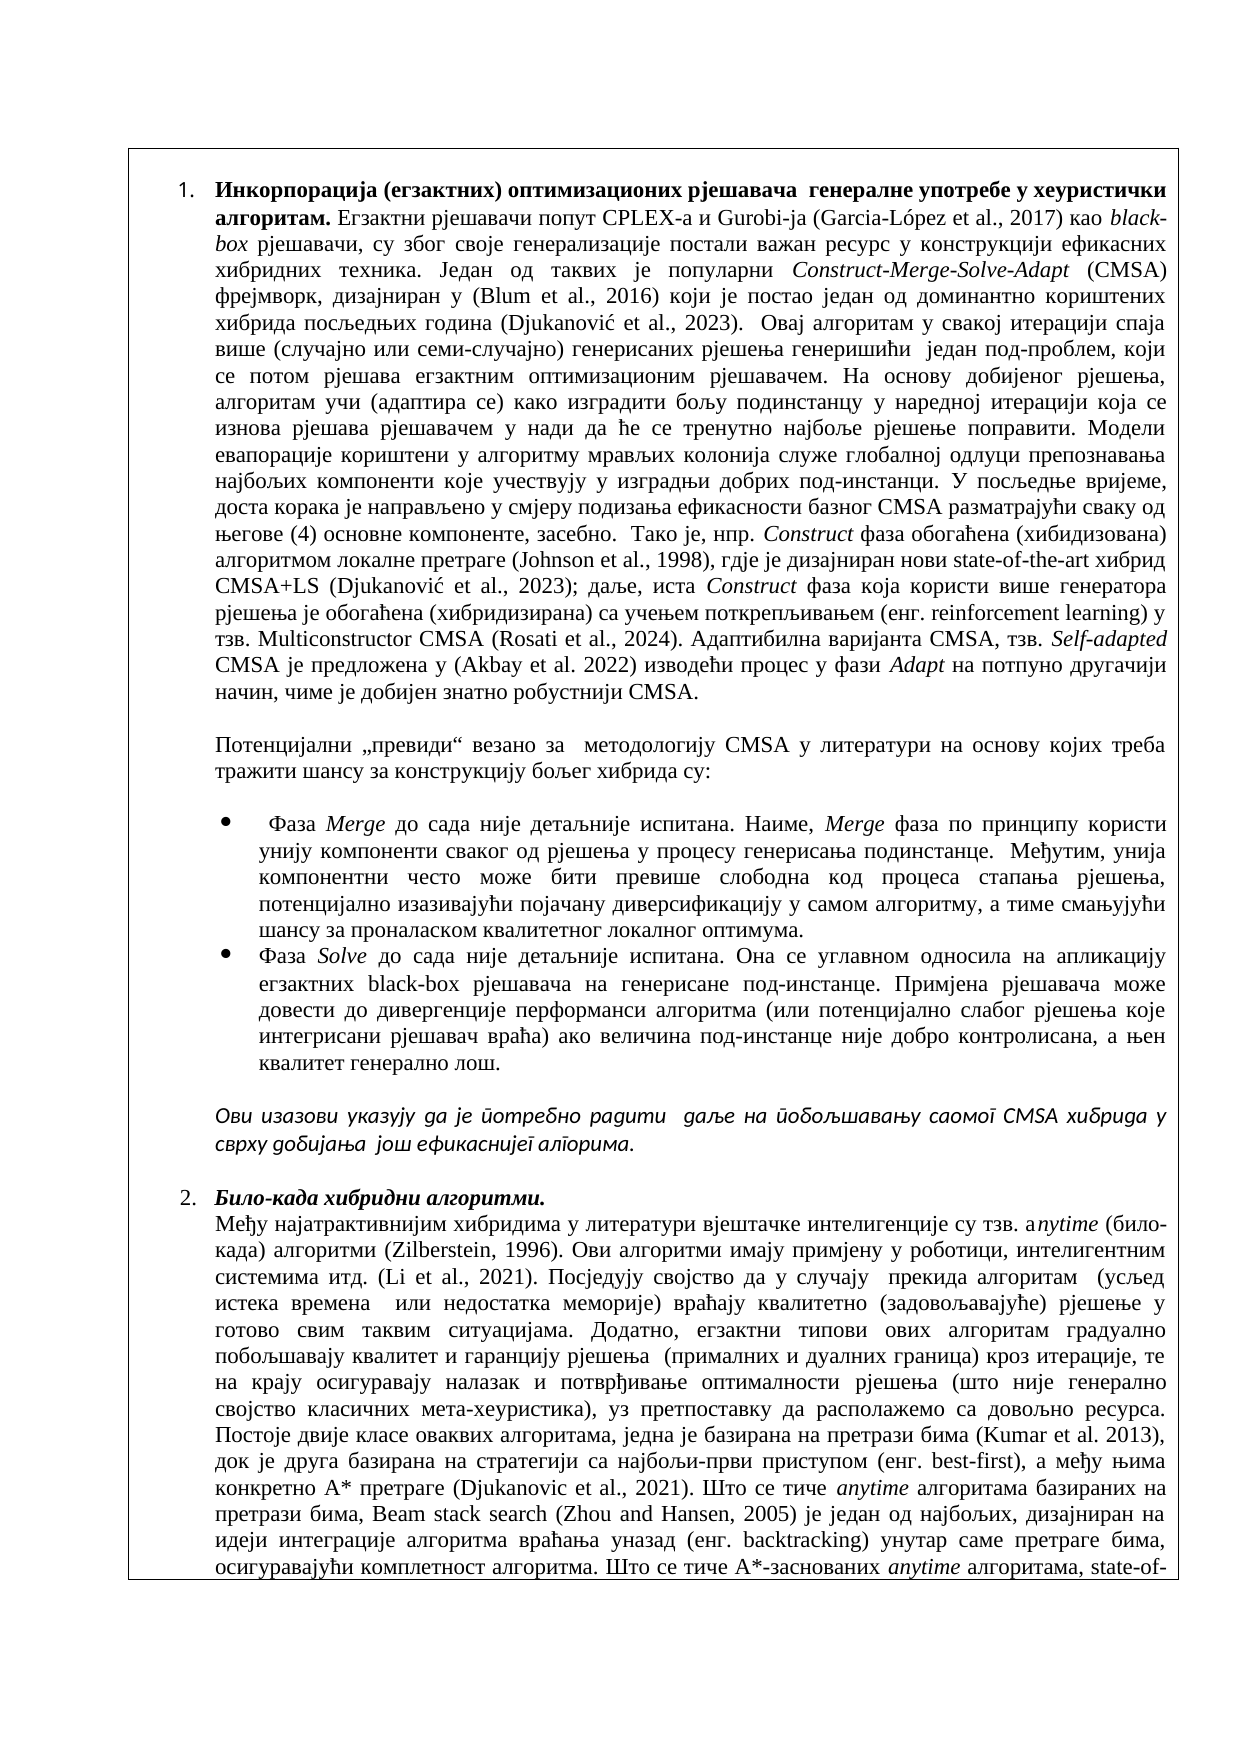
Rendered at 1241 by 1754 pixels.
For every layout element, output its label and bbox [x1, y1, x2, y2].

table_header [129, 149, 1178, 1579]
